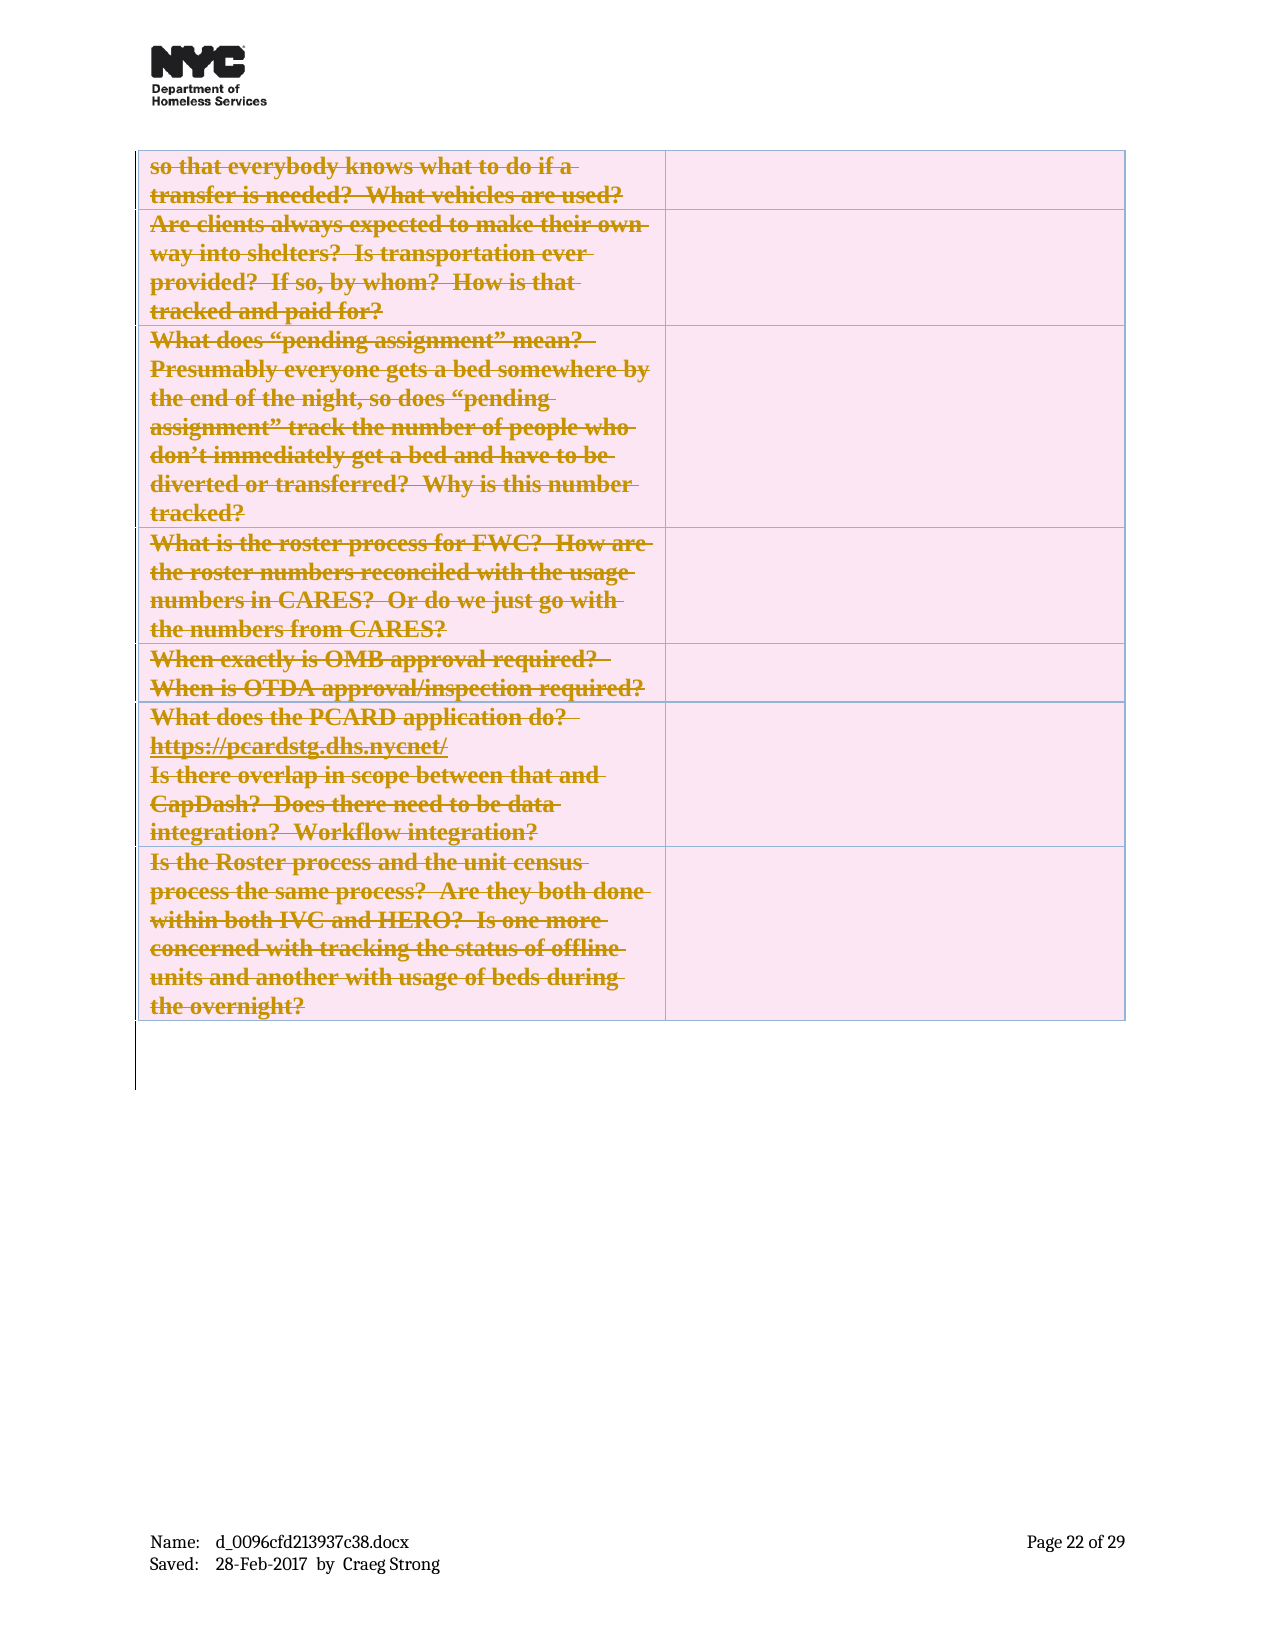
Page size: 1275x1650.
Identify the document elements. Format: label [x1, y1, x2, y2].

picture [150, 45, 271, 112]
